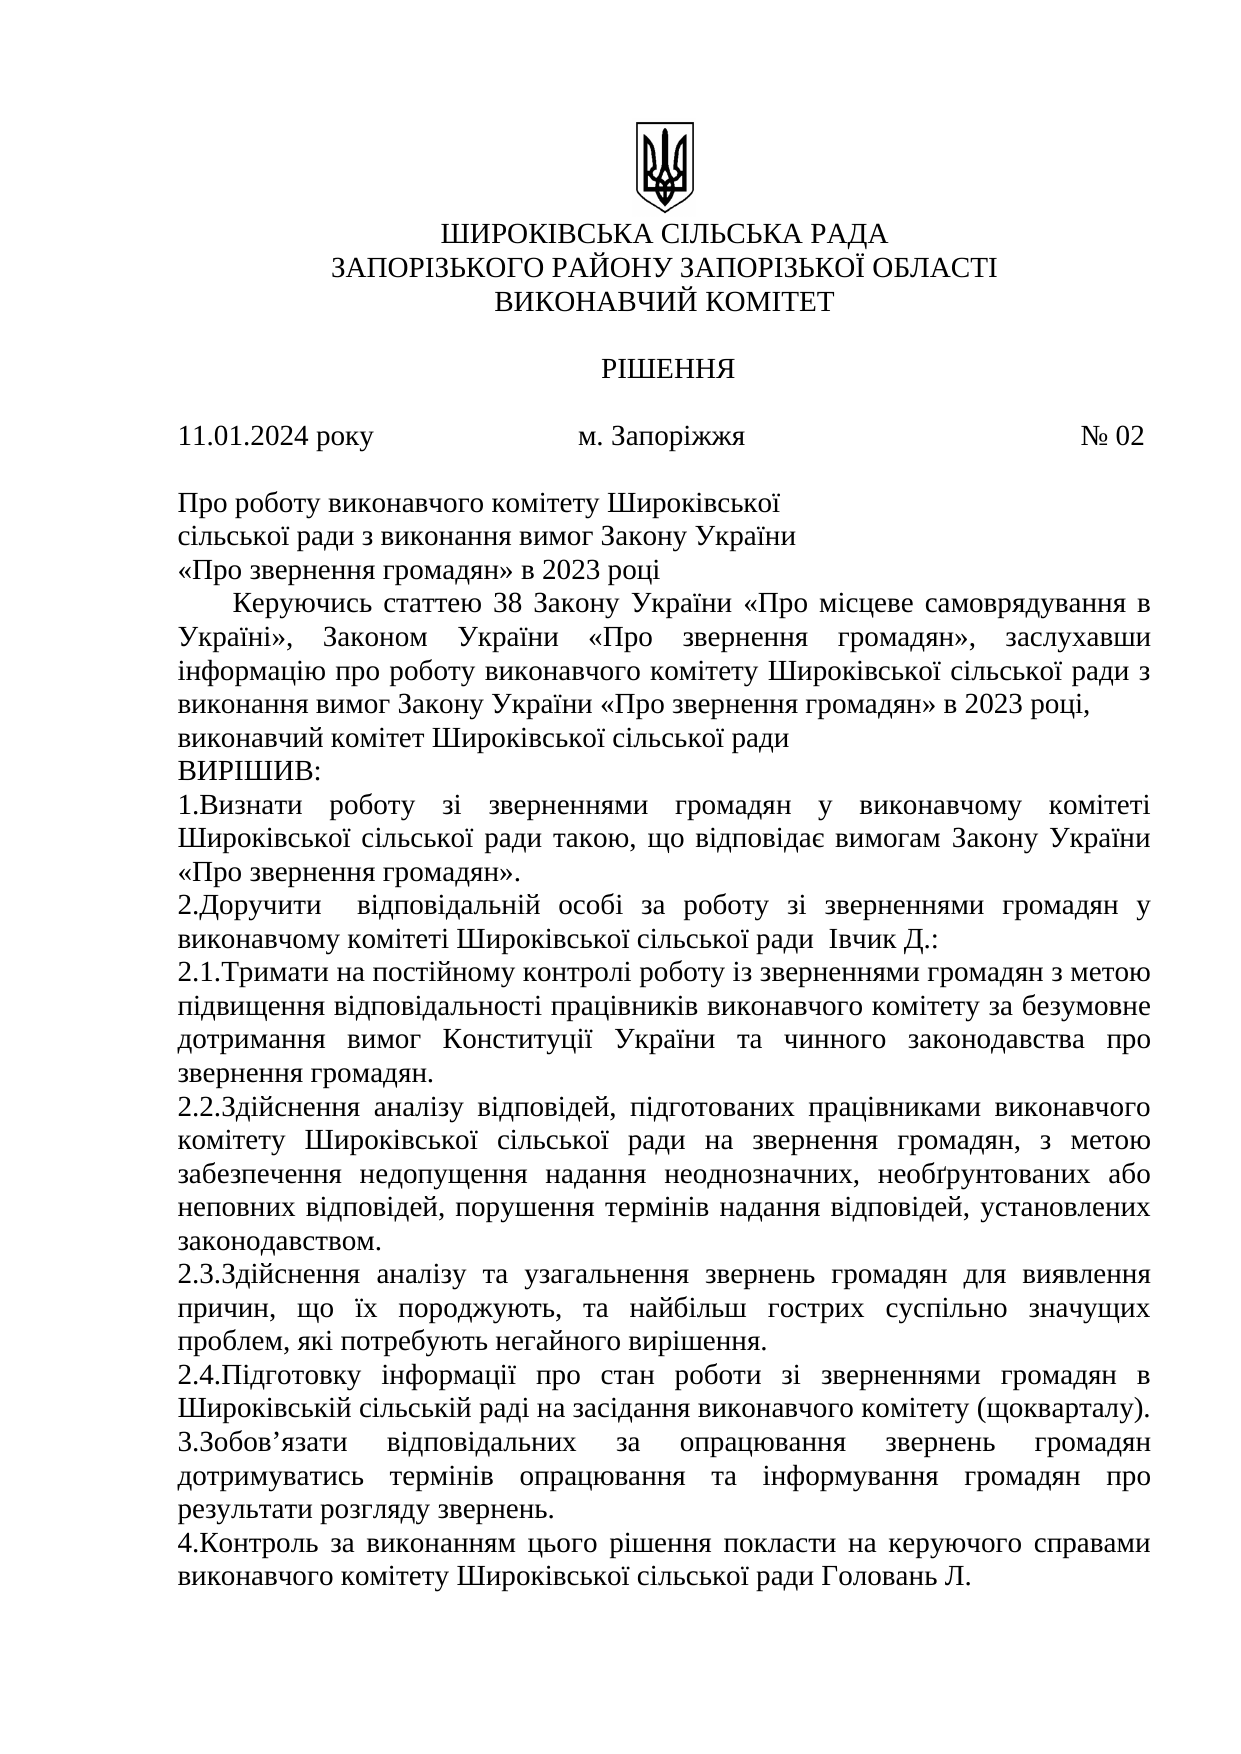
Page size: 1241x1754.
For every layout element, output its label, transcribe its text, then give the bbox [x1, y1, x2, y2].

text виконавчий комітет Широківської сільської ради [177, 720, 1152, 753]
text РІШЕННЯ [177, 351, 1152, 384]
text «Про звернення громадян» в 2023 році [177, 552, 1152, 586]
text 4.Контроль за виконанням цього рішення покласти на керуючого справами виконавчого комітету Широківської сільської ради Головань Л. [177, 1525, 1152, 1592]
text 2.2.Здійснення аналізу відповідей, підготованих працівниками виконавчого комітету Широківської сільської ради на звернення громадян, з метою забезпечення недопущення надання неоднозначних, необґрунтованих або неповних відповідей, порушення термінів надання відповідей, установлених законодавством. [177, 1089, 1152, 1256]
text Керуючись статтею 38 Закону України «Про місцеве самоврядування в Україні», Законом України «Про звернення громадян», заслухавши інформацію про роботу виконавчого комітету Широківської сільської ради з виконання вимог Закону України «Про звернення громадян» в 2023 році, [177, 586, 1152, 720]
text 3.Зобов’язати відповідальних за опрацювання звернень громадян дотримуватись термінів опрацювання та інформування громадян про результати розгляду звернень. [177, 1424, 1152, 1525]
text 2.4.Підготовку інформації про стан роботи зі зверненнями громадян в Широківській сільській раді на засідання виконавчого комітету (щокварталу). [177, 1357, 1152, 1424]
text Про роботу виконавчого комітету Широківської [177, 485, 1152, 518]
text ЗАПОРІЗЬКОГО РАЙОНУ ЗАПОРІЗЬКОЇ ОБЛАСТІ [177, 250, 1152, 284]
text 11.01.2024 року м. Запоріжжя № 02 [177, 418, 1152, 451]
text ВИКОНАВЧИЙ КОМІТЕТ [177, 284, 1152, 317]
text ШИРОКІВСЬКА СІЛЬСЬКА РАДА [177, 217, 1152, 250]
text сільської ради з виконання вимог Закону України [177, 518, 1152, 552]
text ВИРІШИВ: [177, 753, 1152, 787]
text 1.Визнати роботу зі зверненнями громадян у виконавчому комітеті Широківської сільської ради такою, що відповідає вимогам Закону України «Про звернення громадян». [177, 787, 1152, 887]
text 2.Доручити відповідальній особі за роботу зі зверненнями громадян у виконавчому комітеті Широківської сільської ради Івчик Д.: [177, 887, 1152, 954]
text 2.1.Тримати на постійному контролі роботу із зверненнями громадян з метою підвищення відповідальності працівників виконавчого комітету за безумовне дотримання вимог Конституції України та чинного законодавства про звернення громадян. [177, 954, 1152, 1089]
text 2.3.Здійснення аналізу та узагальнення звернень громадян для виявлення причин, що їх породжують, та найбільш гострих суспільно значущих проблем, які потребують негайного вирішення. [177, 1256, 1152, 1357]
